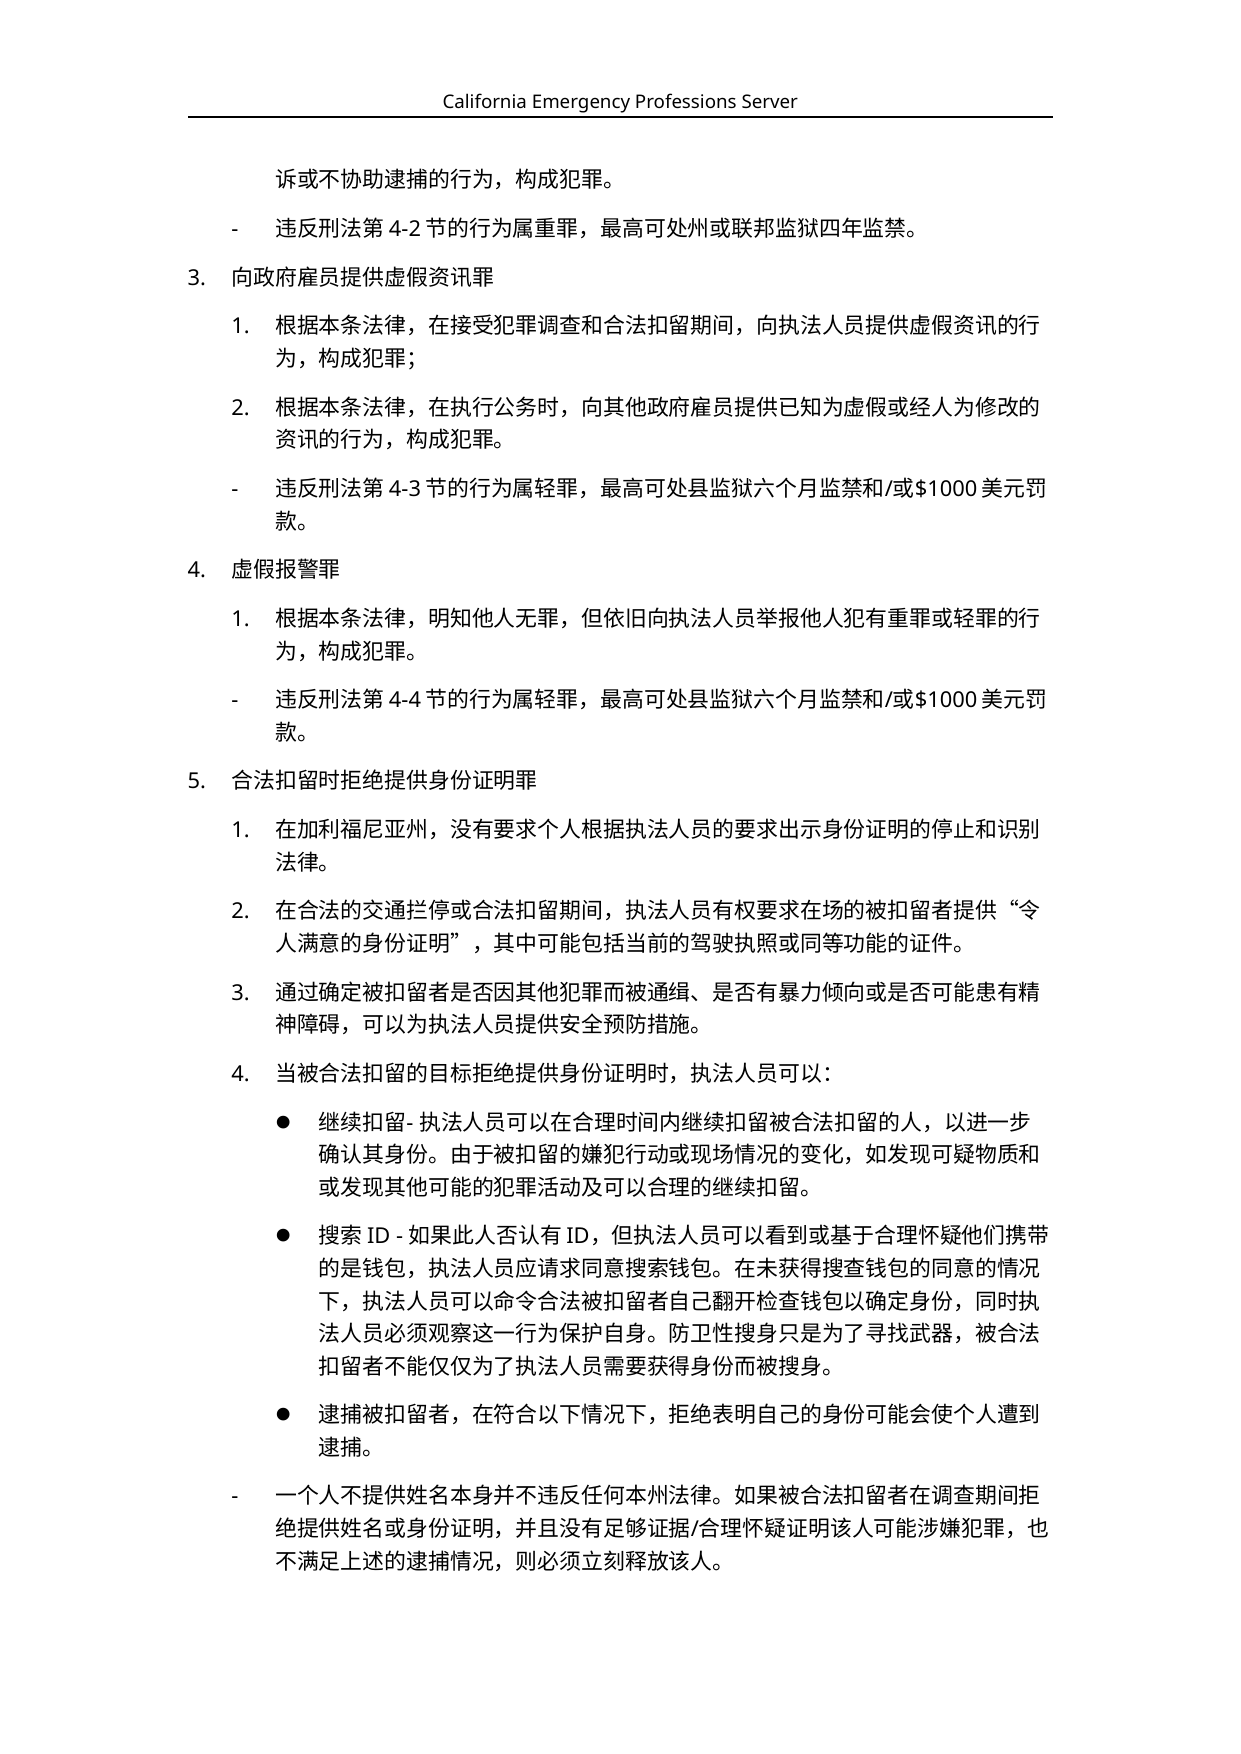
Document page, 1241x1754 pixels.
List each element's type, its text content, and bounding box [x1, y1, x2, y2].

list 虚假报警罪 [187, 552, 1053, 584]
list 违反刑法第4-2节的行为属重罪，最高可处州或联邦监狱四年监禁。 [231, 211, 1053, 243]
list 逮捕被扣留者，在符合以下情况下，拒绝表明自己的身份可能会使个人遭到逮捕。 [275, 1397, 1053, 1462]
list 违反刑法第4-3节的行为属轻罪，最高可处县监狱六个月监禁和/或$1000美元罚款。 [231, 471, 1053, 536]
list 继续扣留- 执法人员可以在合理时间内继续扣留被合法扣留的人，以进一步确认其身份。由于被扣留的嫌犯行动或现场情况的变化，如发现可疑物质和或发现其他可能的犯罪活动及可以合理的继续扣留。 [275, 1104, 1053, 1202]
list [231, 162, 1053, 194]
list 根据本条法律，在接受犯罪调查和合法扣留期间，向执法人员提供虚假资讯的行为，构成犯罪； [231, 308, 1053, 373]
list 当被合法扣留的目标拒绝提供身份证明时，执法人员可以： [231, 1056, 1053, 1088]
list 向政府雇员提供虚假资讯罪 [187, 259, 1053, 292]
list 搜索ID - 如果此人否认有ID，但执法人员可以看到或基于合理怀疑他们携带的是钱包，执法人员应请求同意搜索钱包。在未获得搜查钱包的同意的情况下，执法人员可以命令合法被扣留者自己翻开检查钱包以确定身份，同时执法人员必须观察这一行为保护自身。防卫性搜身只是为了寻找武器，被合法扣留者不能仅仅为了执法人员需要获得身份而被搜身。 [275, 1218, 1053, 1381]
list 根据本条法律，明知他人无罪，但依旧向执法人员举报他人犯有重罪或轻罪的行为，构成犯罪。 [231, 601, 1053, 666]
list 根据本条法律，在执行公务时，向其他政府雇员提供已知为虚假或经人为修改的资讯的行为，构成犯罪。 [231, 389, 1053, 454]
list 在加利福尼亚州，没有要求个人根据执法人员的要求出示身份证明的停止和识别法律。 [231, 812, 1053, 877]
list 一个人不提供姓名本身并不违反任何本州法律。如果被合法扣留者在调查期间拒绝提供姓名或身份证明，并且没有足够证据/合理怀疑证明该人可能涉嫌犯罪，也不满足上述的逮捕情况，则必须立刻释放该人。 [231, 1478, 1053, 1576]
list 违反刑法第4-4节的行为属轻罪，最高可处县监狱六个月监禁和/或$1000美元罚款。 [231, 682, 1053, 747]
list 在合法的交通拦停或合法扣留期间，执法人员有权要求在场的被扣留者提供“令人满意的身份证明”，其中可能包括当前的驾驶执照或同等功能的证件。 [231, 893, 1053, 958]
list 通过确定被扣留者是否因其他犯罪而被通缉、是否有暴力倾向或是否可能患有精神障碍，可以为执法人员提供安全预防措施。 [231, 974, 1053, 1039]
list 合法扣留时拒绝提供身份证明罪 [187, 763, 1053, 796]
